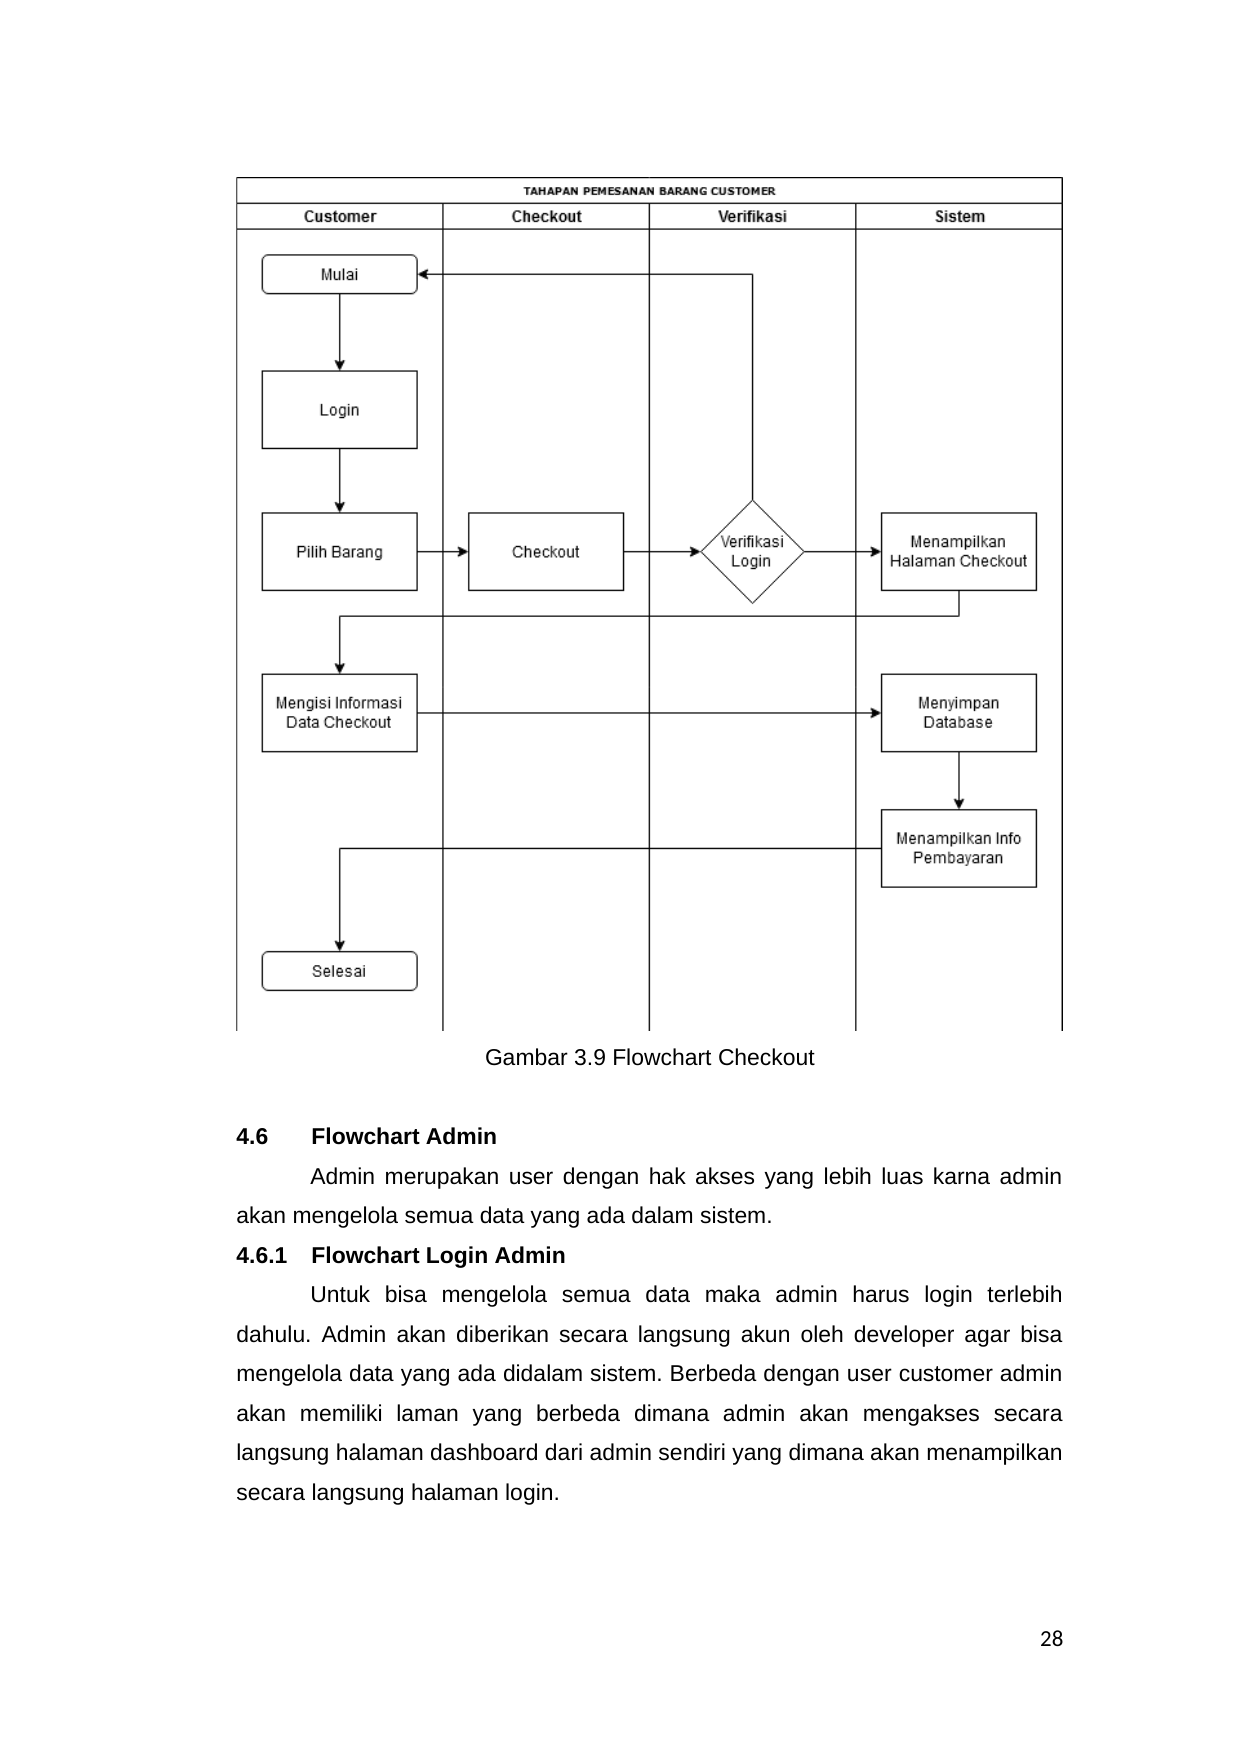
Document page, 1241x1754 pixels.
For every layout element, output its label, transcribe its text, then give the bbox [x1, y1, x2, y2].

list Gambar 3.9 Flowchart Checkout [236, 1044, 1063, 1071]
picture [236, 177, 1063, 1031]
list Flowchart Admin [236, 1123, 1063, 1149]
list Flowchart Login Admin [236, 1242, 1063, 1268]
list Untuk bisa mengelola semua data maka admin harus login terlebih dahulu. Admin akan diberikan secara langsung akun oleh developer agar bisa mengelola data yang ada didalam sistem. Berbeda dengan user customer admin akan memiliki laman yang berbeda dimana admin akan mengakses secara langsung halaman dashboard dari admin sendiri yang dimana akan menampilkan secara langsung halaman login. [236, 1281, 1063, 1505]
list Admin merupakan user dengan hak akses yang lebih luas karna admin akan mengelola semua data yang ada dalam sistem. [236, 1163, 1063, 1228]
